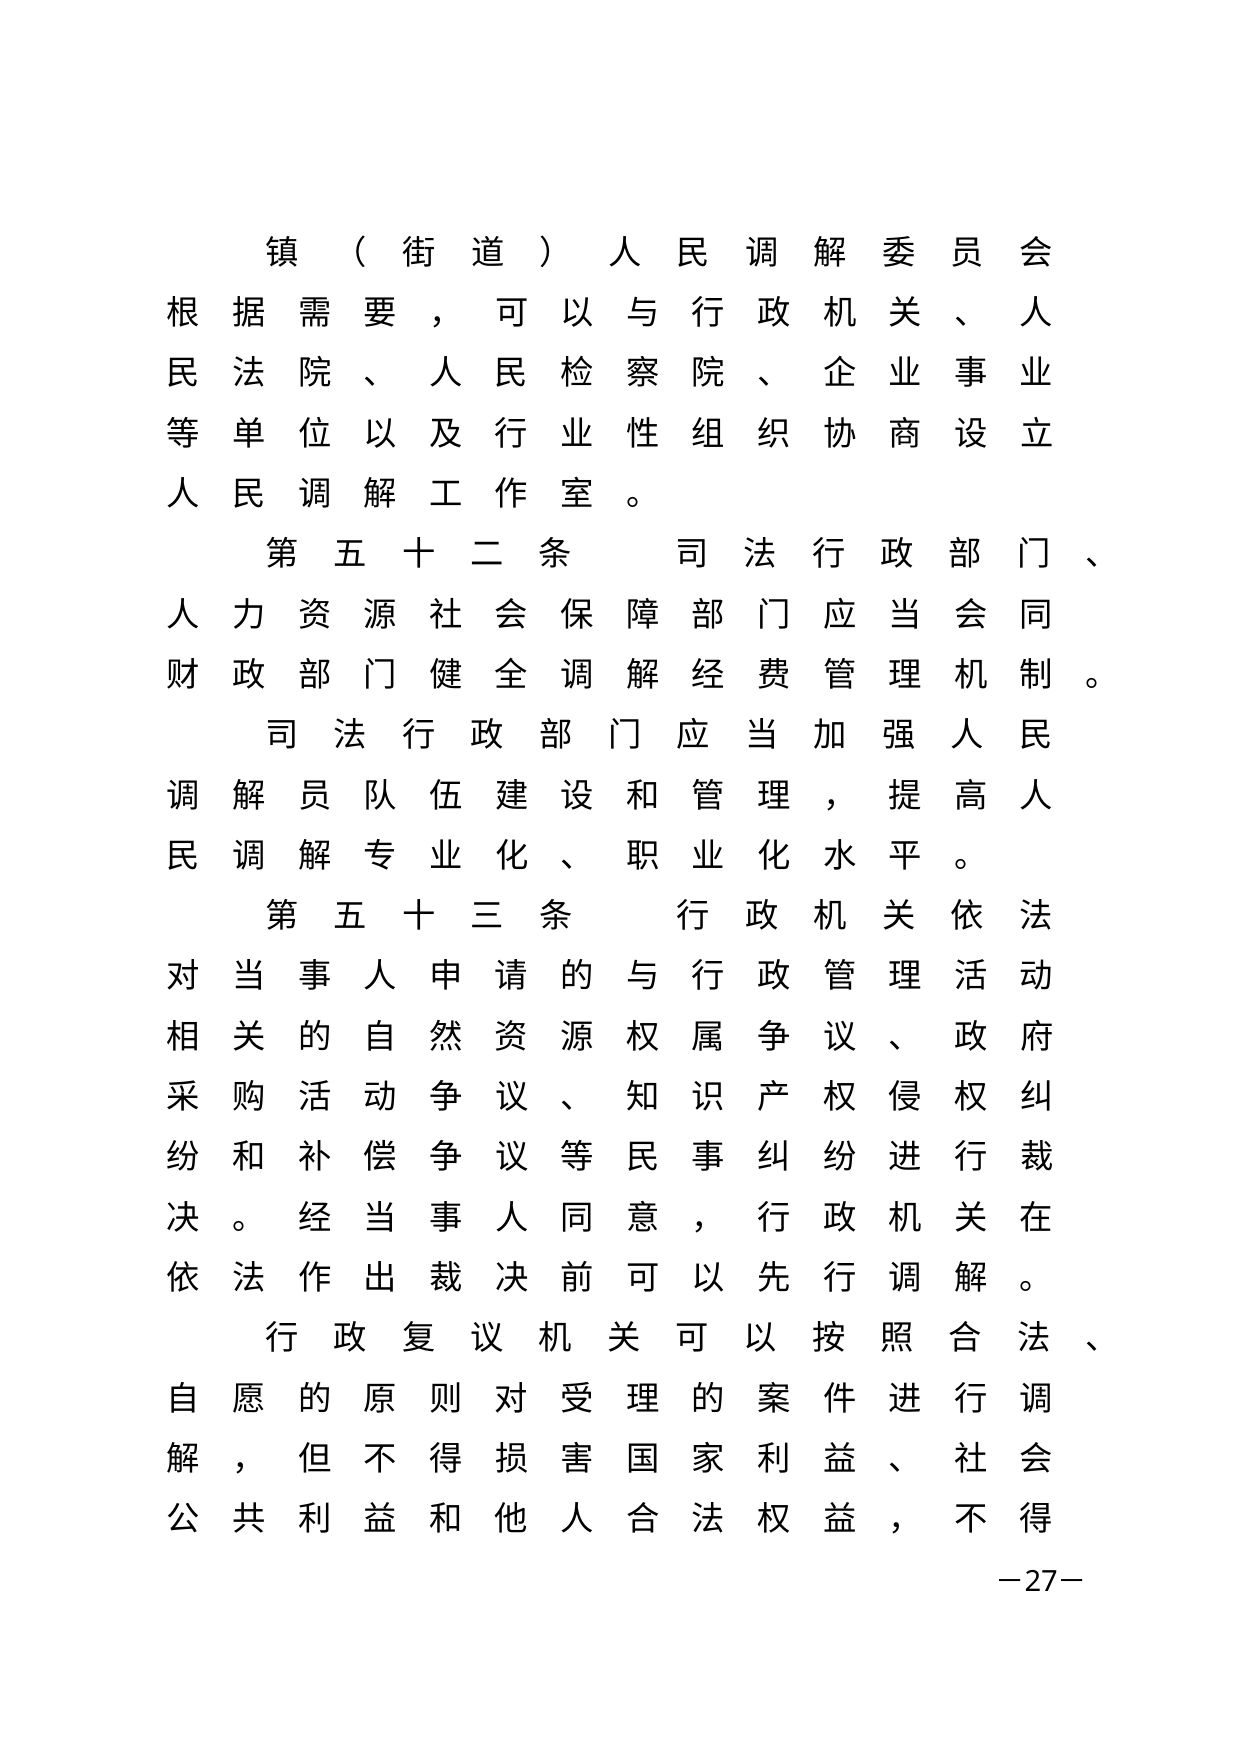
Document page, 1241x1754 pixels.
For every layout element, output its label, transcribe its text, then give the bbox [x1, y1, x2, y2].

text 行政复议机关可以按照合法、自愿的原则对受理的案件进行调解，但不得损害国家利益、社会公共利益和他人合法权益，不得违反法律、法规的强制性规定。 [167, 1305, 1085, 1546]
text 第五十三条 行政机关依法对当事人申请的与行政管理活动相关的自然资源权属争议、政府采购活动争议、知识产权侵权纠纷和补偿争议等民事纠纷进行裁决。经当事人同意，行政机关在依法作出裁决前可以先行调解。 [167, 883, 1085, 1305]
text 司法行政部门应当加强人民调解员队伍建设和管理，提高人民调解专业化、职业化水平。 [167, 702, 1085, 883]
text 镇（街道）人民调解委员会根据需要，可以与行政机关、人民法院、人民检察院、企业事业等单位以及行业性组织协商设立人民调解工作室。 [167, 219, 1085, 521]
text 第五十二条 司法行政部门、人力资源社会保障部门应当会同财政部门健全调解经费管理机制。 [167, 521, 1085, 702]
